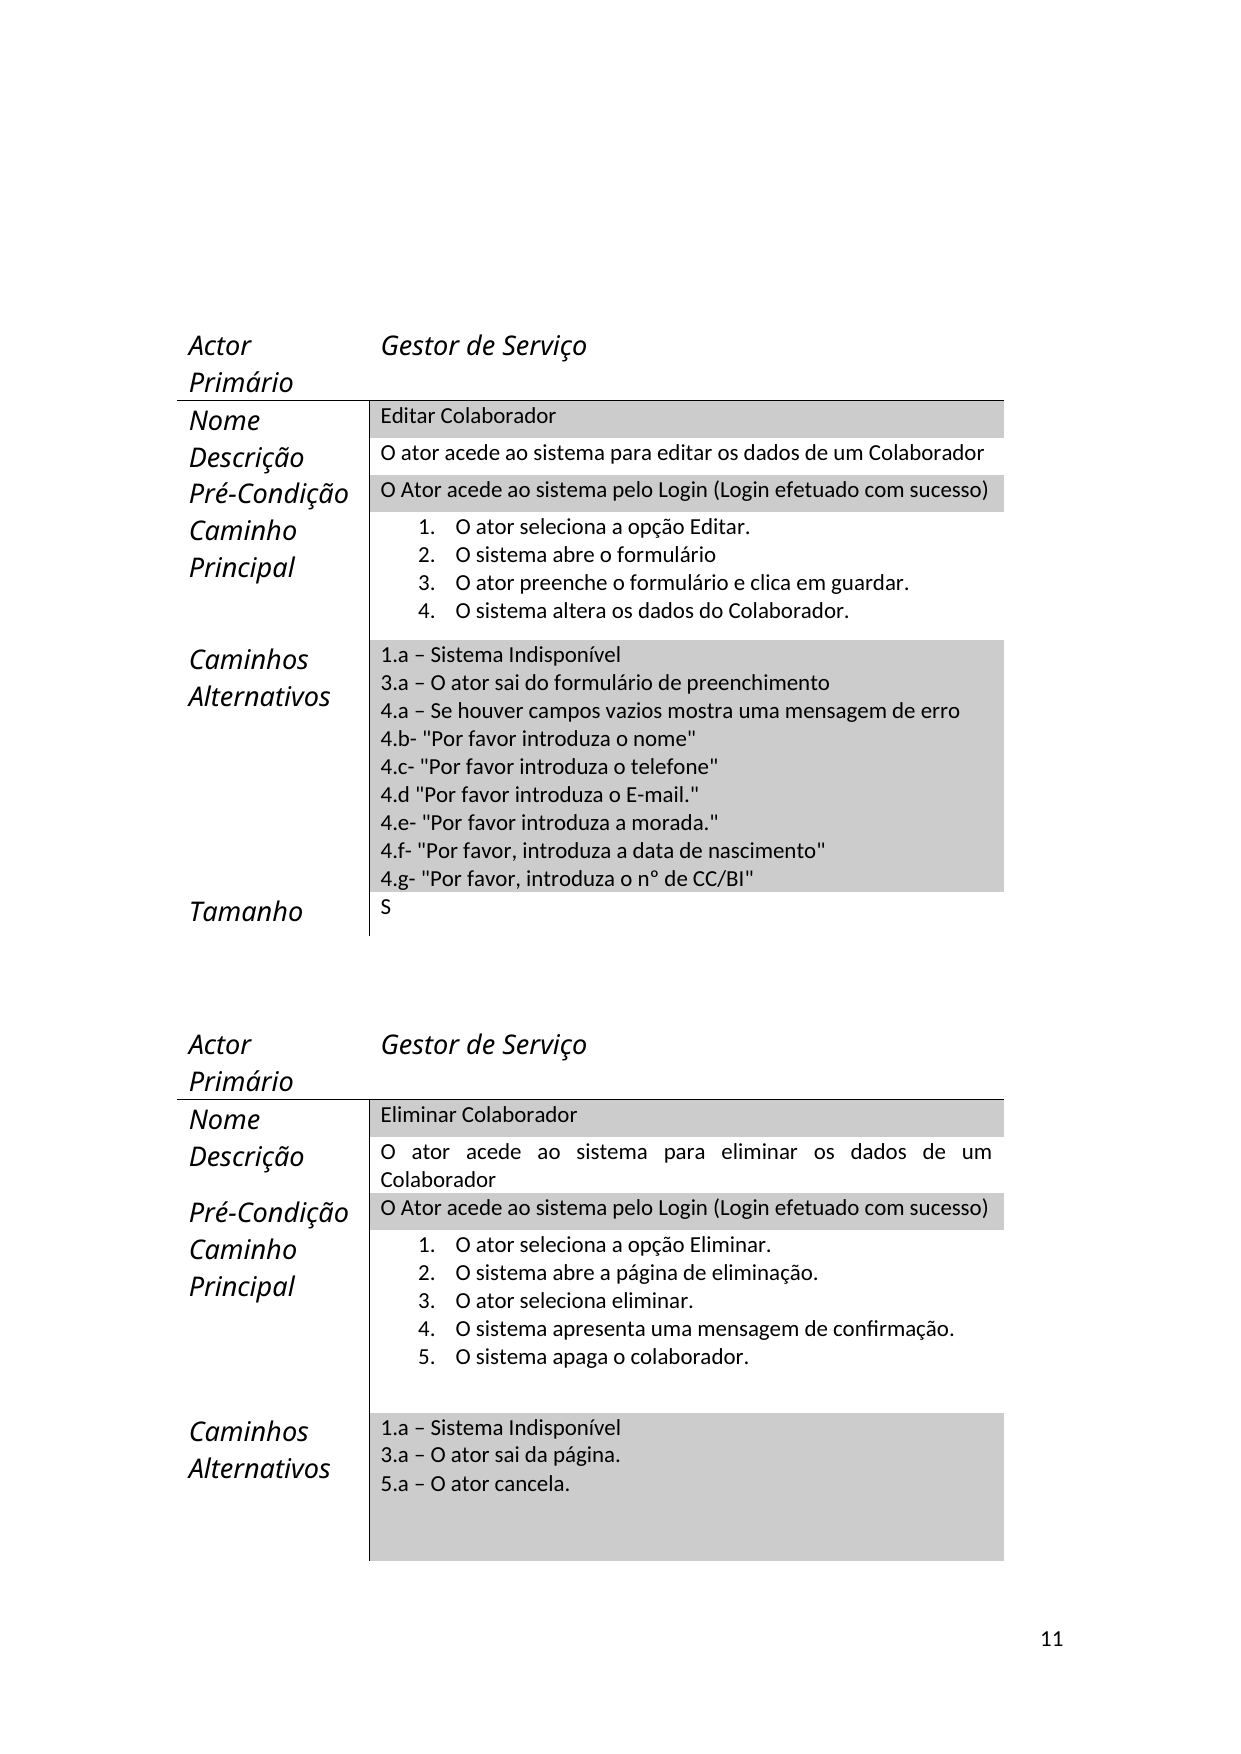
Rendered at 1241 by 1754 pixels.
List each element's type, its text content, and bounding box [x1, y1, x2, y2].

table_cell Nome [177, 1100, 369, 1137]
table_cell Eliminar Colaborador [370, 1100, 1004, 1137]
table_header Actor Primário [177, 1026, 369, 1099]
table_cell Caminho Principal [177, 1230, 369, 1413]
table_header Gestor de Serviço [369, 1026, 1004, 1099]
table_cell Pré-Condição [177, 1193, 369, 1230]
table_cell Caminho Principal [177, 512, 369, 640]
table_cell Editar Colaborador [370, 401, 1004, 438]
table_cell O ator seleciona a opção Editar. O sistema abre o formulário O ator preenche o formulário e clica em guardar. O sistema altera os dados do Colaborador. [370, 512, 1004, 640]
table_cell Nome [177, 401, 369, 438]
table_cell O ator seleciona a opção Eliminar. O sistema abre a página de eliminação. O ator seleciona eliminar. O sistema apresenta uma mensagem de confirmação. O sistema apaga o colaborador. [370, 1230, 1004, 1413]
table_cell S [370, 893, 1004, 936]
table_cell 1.a – Sistema Indisponível 3.a – O ator sai da página. 5.a – O ator cancela. [370, 1413, 1004, 1561]
table_cell Caminhos Alternativos [177, 640, 369, 892]
table_cell O ator acede ao sistema para eliminar os dados de um Colaborador [370, 1137, 1004, 1193]
table_cell Caminhos Alternativos [177, 1413, 369, 1561]
table_cell O Ator acede ao sistema pelo Login (Login efetuado com sucesso) [370, 1193, 1004, 1230]
table_cell O Ator acede ao sistema pelo Login (Login efetuado com sucesso) [370, 475, 1004, 512]
table_header Gestor de Serviço [369, 326, 1004, 400]
table_cell Tamanho [177, 893, 369, 936]
table_cell Descrição [177, 438, 369, 475]
table_cell O ator acede ao sistema para editar os dados de um Colaborador [370, 438, 1004, 475]
table_cell Pré-Condição [177, 475, 369, 512]
table_cell Descrição [177, 1137, 369, 1193]
table_header Actor Primário [177, 326, 369, 400]
table_cell 1.a – Sistema Indisponível 3.a – O ator sai do formulário de preenchimento 4.a – Se houver campos vazios mostra uma mensagem de erro 4.b- "Por favor introduza o nome" 4.c- "Por favor introduza o telefone" 4.d "Por favor introduza o E-mail." 4.e- "Por favor introduza a morada." 4.f- "Por favor, introduza a data de nascimento" 4.g- "Por favor, introduza o nº de CC/BI" [370, 640, 1004, 892]
